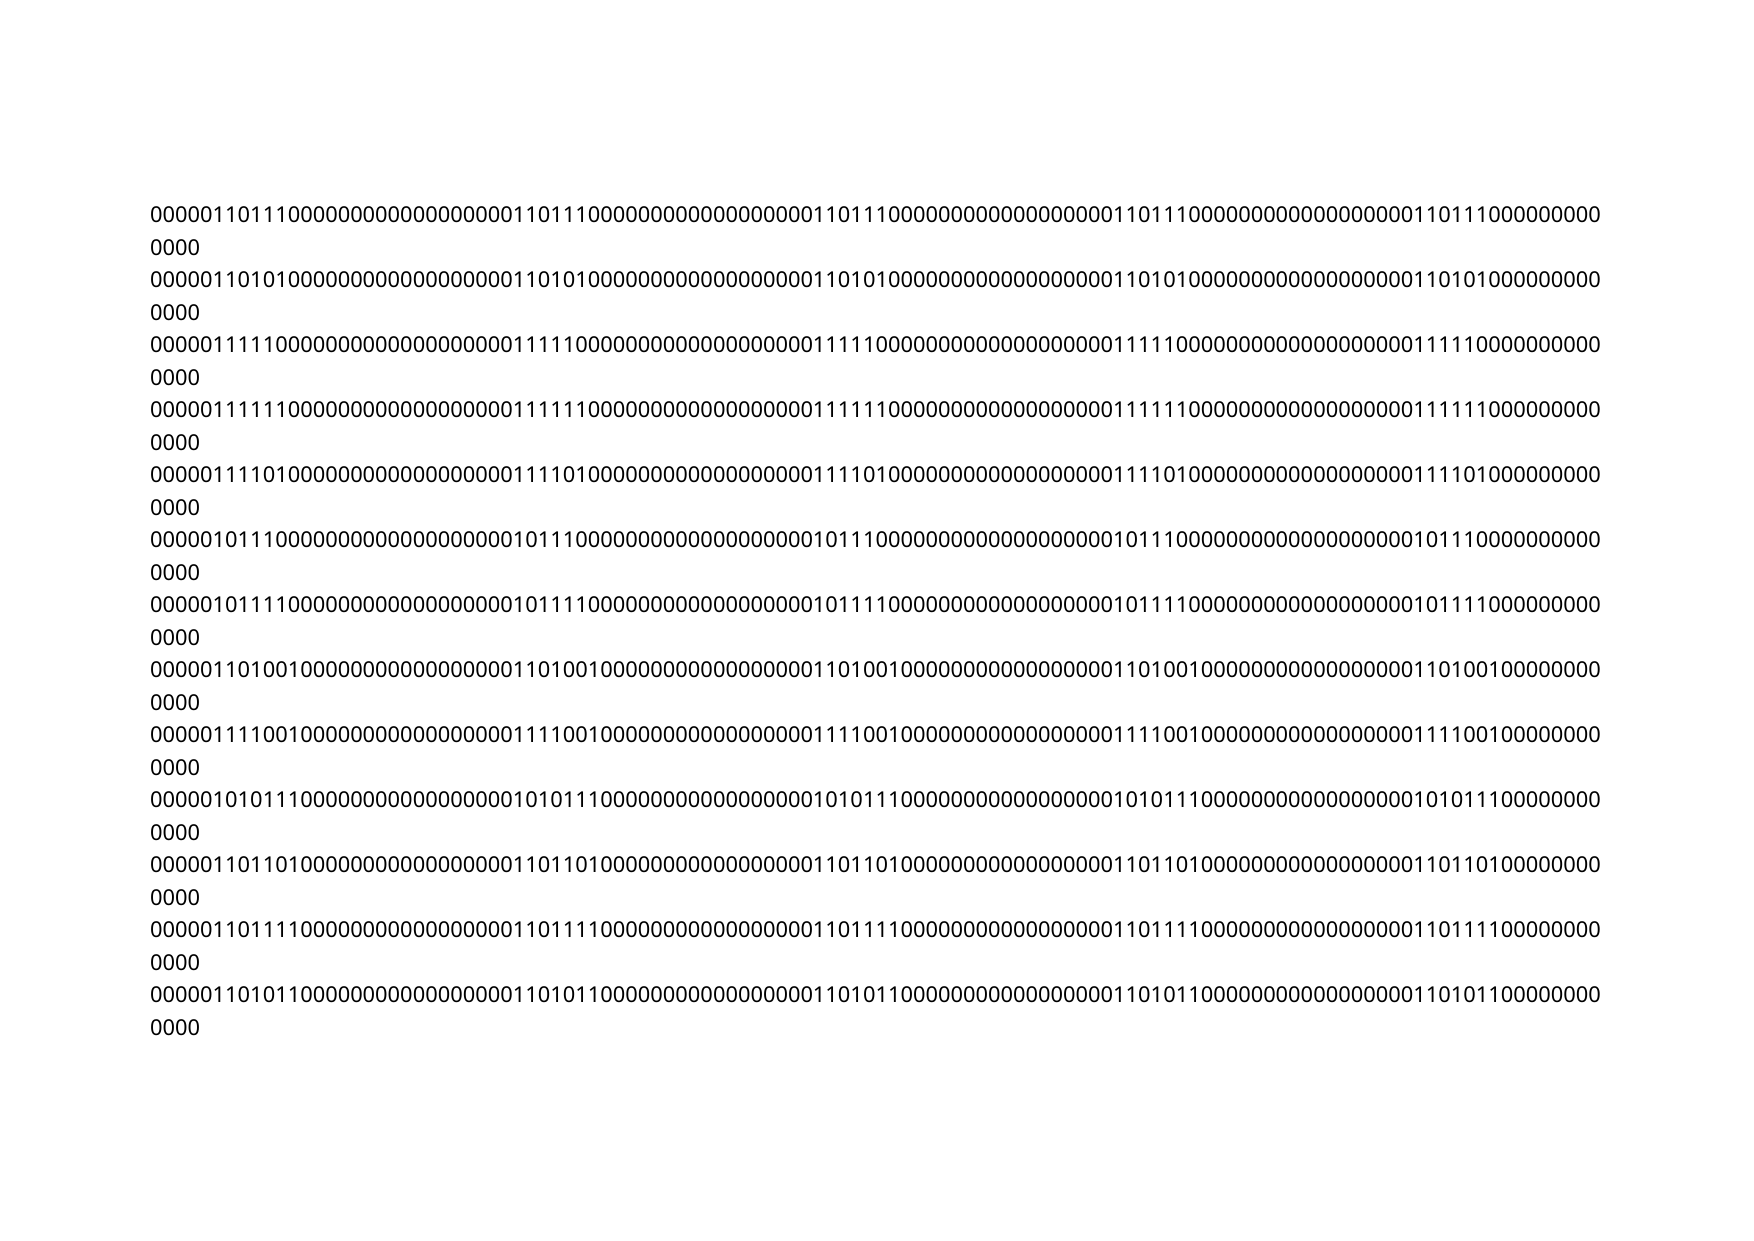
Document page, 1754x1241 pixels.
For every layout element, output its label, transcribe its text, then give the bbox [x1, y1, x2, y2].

text 000001101011000000000000000001101011000000000000000001101011000000000000000001101011000000000000000001101011000000000000 [150, 978, 1604, 1043]
text 000001011100000000000000000001011100000000000000000001011100000000000000000001011100000000000000000001011100000000000000 [150, 523, 1604, 588]
text 000001111010000000000000000001111010000000000000000001111010000000000000000001111010000000000000000001111010000000000000 [150, 458, 1604, 523]
text 000001010111000000000000000001010111000000000000000001010111000000000000000001010111000000000000000001010111000000000000 [150, 783, 1604, 848]
text 000001101110000000000000000001101110000000000000000001101110000000000000000001101110000000000000000001101110000000000000 [150, 198, 1604, 263]
text 000001111110000000000000000001111110000000000000000001111110000000000000000001111110000000000000000001111110000000000000 [150, 393, 1604, 458]
text 000001101001000000000000000001101001000000000000000001101001000000000000000001101001000000000000000001101001000000000000 [150, 653, 1604, 718]
text 000001011110000000000000000001011110000000000000000001011110000000000000000001011110000000000000000001011110000000000000 [150, 588, 1604, 653]
text 000001101101000000000000000001101101000000000000000001101101000000000000000001101101000000000000000001101101000000000000 [150, 848, 1604, 913]
text 000001101010000000000000000001101010000000000000000001101010000000000000000001101010000000000000000001101010000000000000 [150, 263, 1604, 328]
text 000001101111000000000000000001101111000000000000000001101111000000000000000001101111000000000000000001101111000000000000 [150, 913, 1604, 978]
text 000001111001000000000000000001111001000000000000000001111001000000000000000001111001000000000000000001111001000000000000 [150, 718, 1604, 783]
text 000001111100000000000000000001111100000000000000000001111100000000000000000001111100000000000000000001111100000000000000 [150, 328, 1604, 393]
